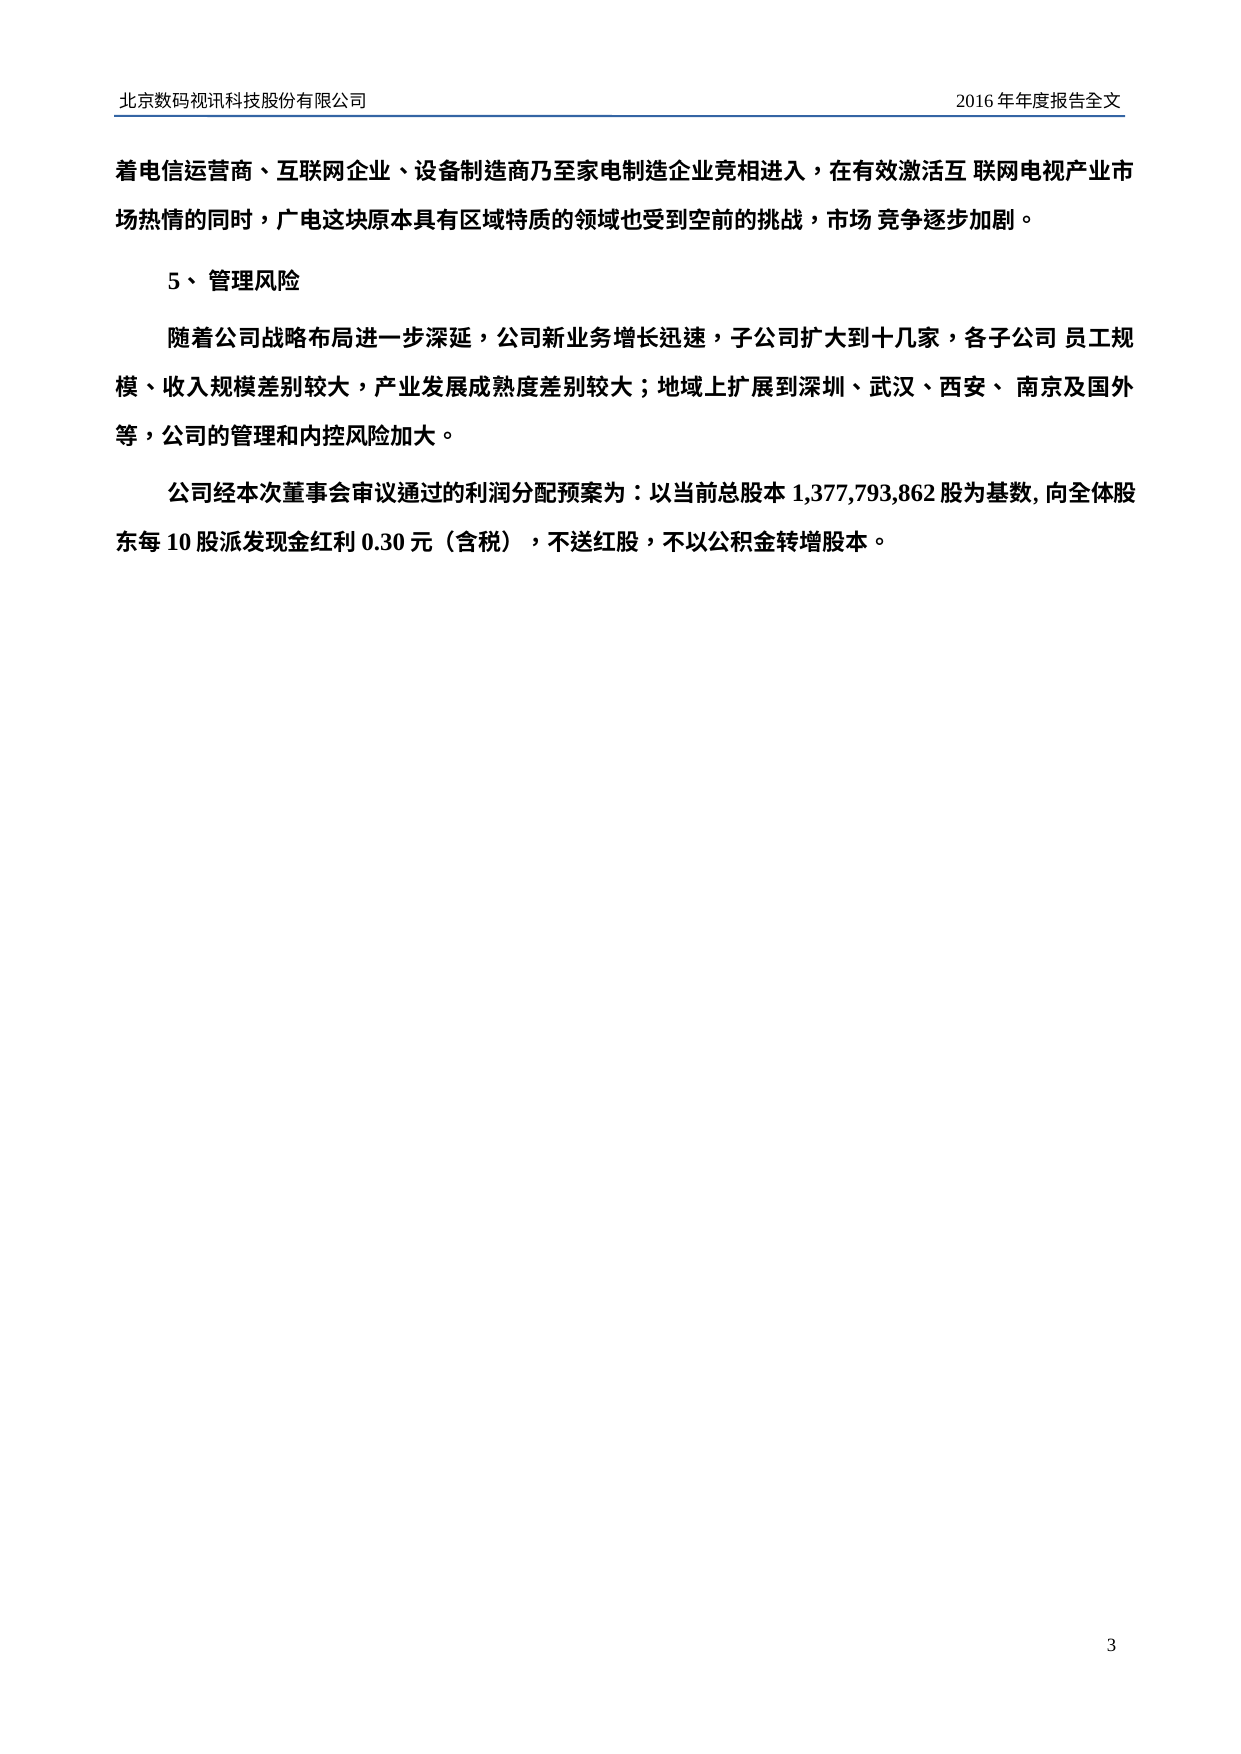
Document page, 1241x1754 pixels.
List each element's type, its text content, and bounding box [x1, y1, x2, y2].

text 随着公司战略布局进一步深延，公司新业务增长迅速，子公司扩大到十几家，各子公司 员工规模、收入规模差别较大，产业发展成熟度差别较大；地域上扩展到深圳、武汉、西安、 南京及国外等，公司的管理和内控风险加大。 [116, 307, 1137, 454]
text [116, 140, 1137, 238]
text 公司经本次董事会审议通过的利润分配预案为：以当前总股本1,377,793,862股为基数, 向全体股东每10股派发现金红利0.30元（含税），不送红股，不以公积金转增股本。 [116, 463, 1137, 560]
text 5、 管理风险 [116, 250, 1137, 299]
